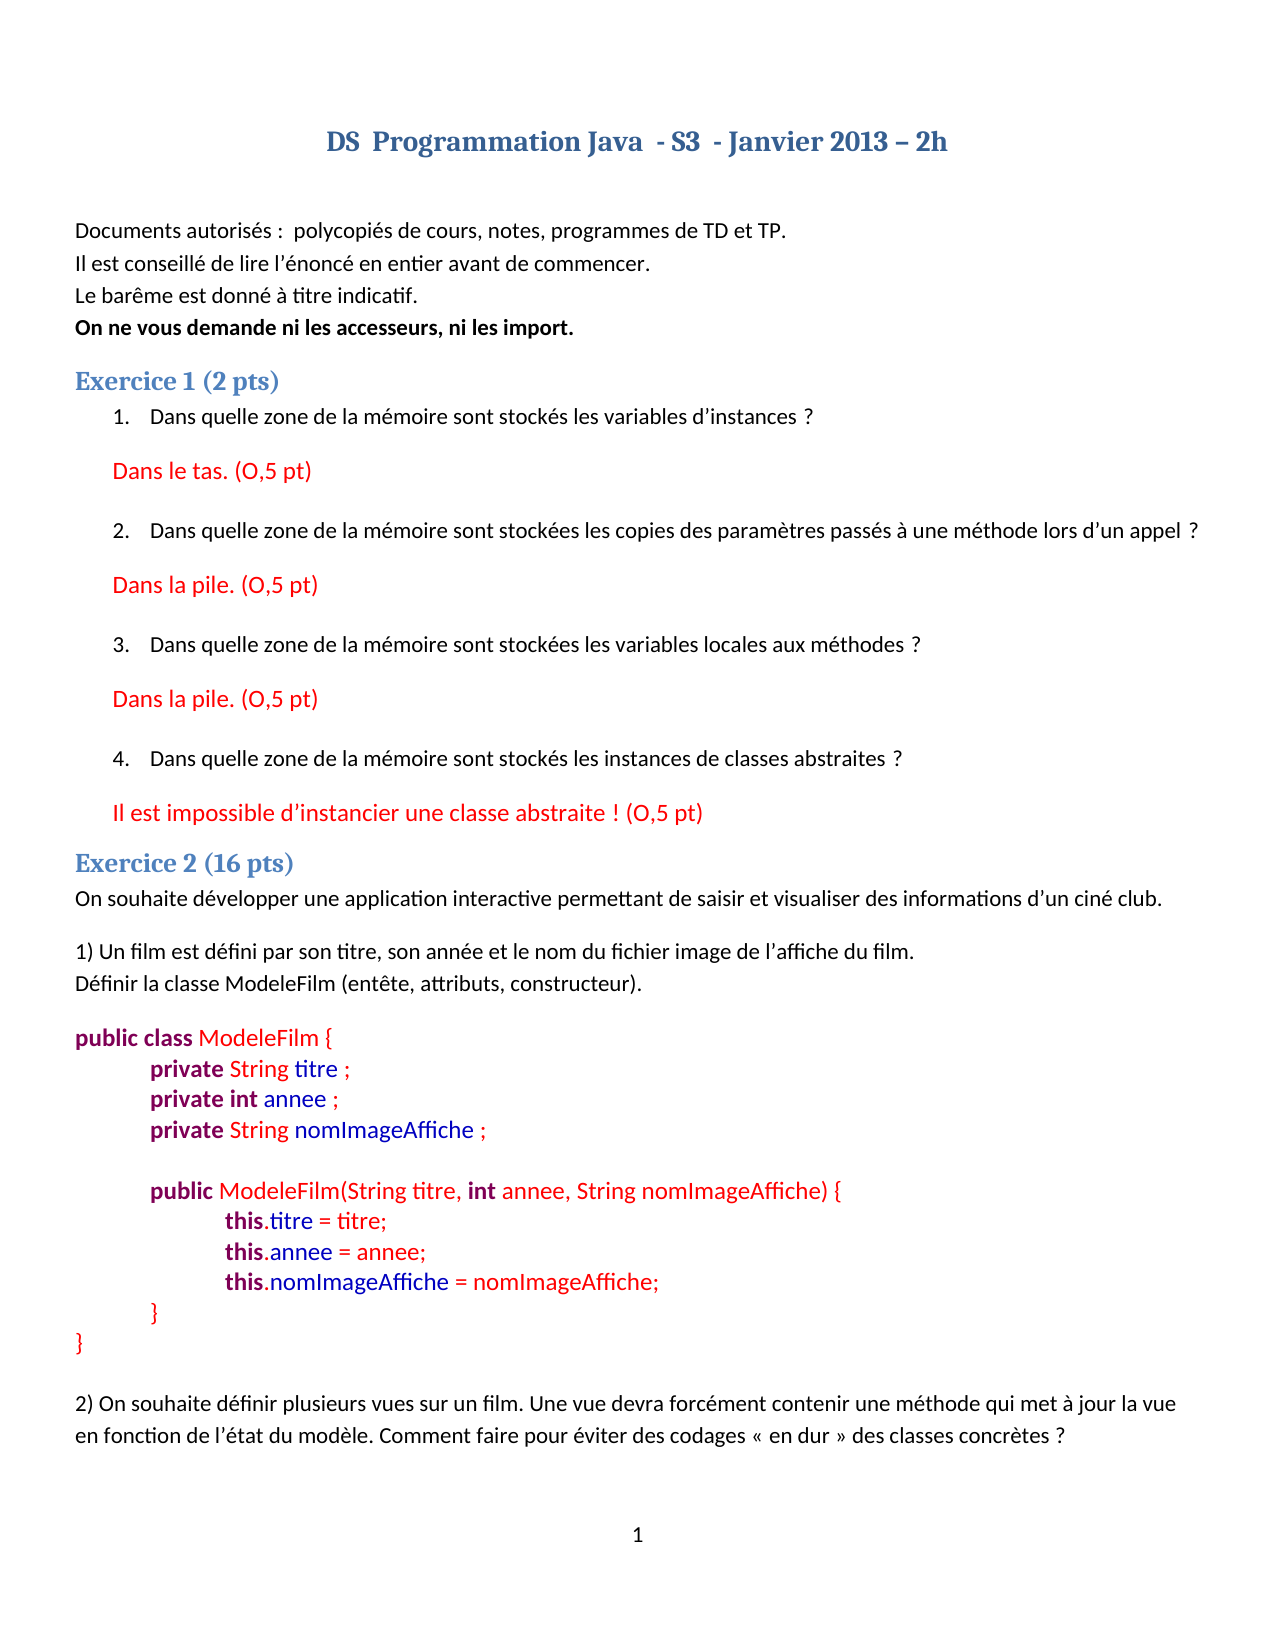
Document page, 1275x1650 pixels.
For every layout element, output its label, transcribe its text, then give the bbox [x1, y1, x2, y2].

list Dans quelle zone de la mémoire sont stockées les variables locales aux méthodes ? [112, 630, 1200, 658]
text private String nomImageAffiche ; [75, 1114, 1200, 1144]
text } [75, 1297, 1200, 1328]
text Il est impossible d’instancier une classe abstraite ! (O,5 pt) [112, 797, 1200, 828]
subtitle DS Programmation Java - S3 - Janvier 2013 – 2h [75, 125, 1200, 158]
text this.annee = annee; [75, 1236, 1200, 1267]
list Dans quelle zone de la mémoire sont stockés les instances de classes abstraites ? [112, 744, 1200, 772]
text Dans le tas. (O,5 pt) [75, 455, 1200, 485]
subtitle Exercice 2 (16 pts) [75, 848, 1200, 879]
text this.titre = titre; [75, 1206, 1200, 1236]
text private int annee ; [75, 1083, 1200, 1114]
text public ModeleFilm(String titre, int annee, String nomImageAffiche) { [75, 1175, 1200, 1206]
text 1) Un film est défini par son titre, son année et le nom du fichier image de l’affiche du film. Définir la classe ModeleFilm (entête, attributs, constructeur). [75, 937, 1200, 997]
text Documents autorisés : polycopiés de cours, notes, programmes de TD et TP. Il est conseillé de lire l’énoncé en entier avant de commencer. Le barême est donné à titre indicatif. On ne vous demande ni les accesseurs, ni les import. [75, 217, 1200, 341]
text this.nomImageAffiche = nomImageAffiche; [75, 1267, 1200, 1297]
subtitle Exercice 1 (2 pts) [75, 366, 1200, 397]
text Dans la pile. (O,5 pt) [112, 683, 1200, 713]
text Dans la pile. (O,5 pt) [112, 569, 1200, 599]
text 2) On souhaite définir plusieurs vues sur un film. Une vue devra forcément contenir une méthode qui met à jour la vue en fonction de l’état du modèle. Comment faire pour éviter des codages « en dur » des classes concrètes ? [75, 1389, 1200, 1481]
list Dans quelle zone de la mémoire sont stockés les variables d’instances ? [112, 402, 1200, 430]
text } [75, 1328, 1200, 1358]
text public class ModeleFilm { [75, 1022, 1200, 1053]
list Dans quelle zone de la mémoire sont stockées les copies des paramètres passés à une méthode lors d’un appel ? [112, 516, 1200, 544]
text On souhaite développer une application interactive permettant de saisir et visualiser des informations d’un ciné club. [75, 884, 1200, 912]
text private String titre ; [75, 1053, 1200, 1083]
